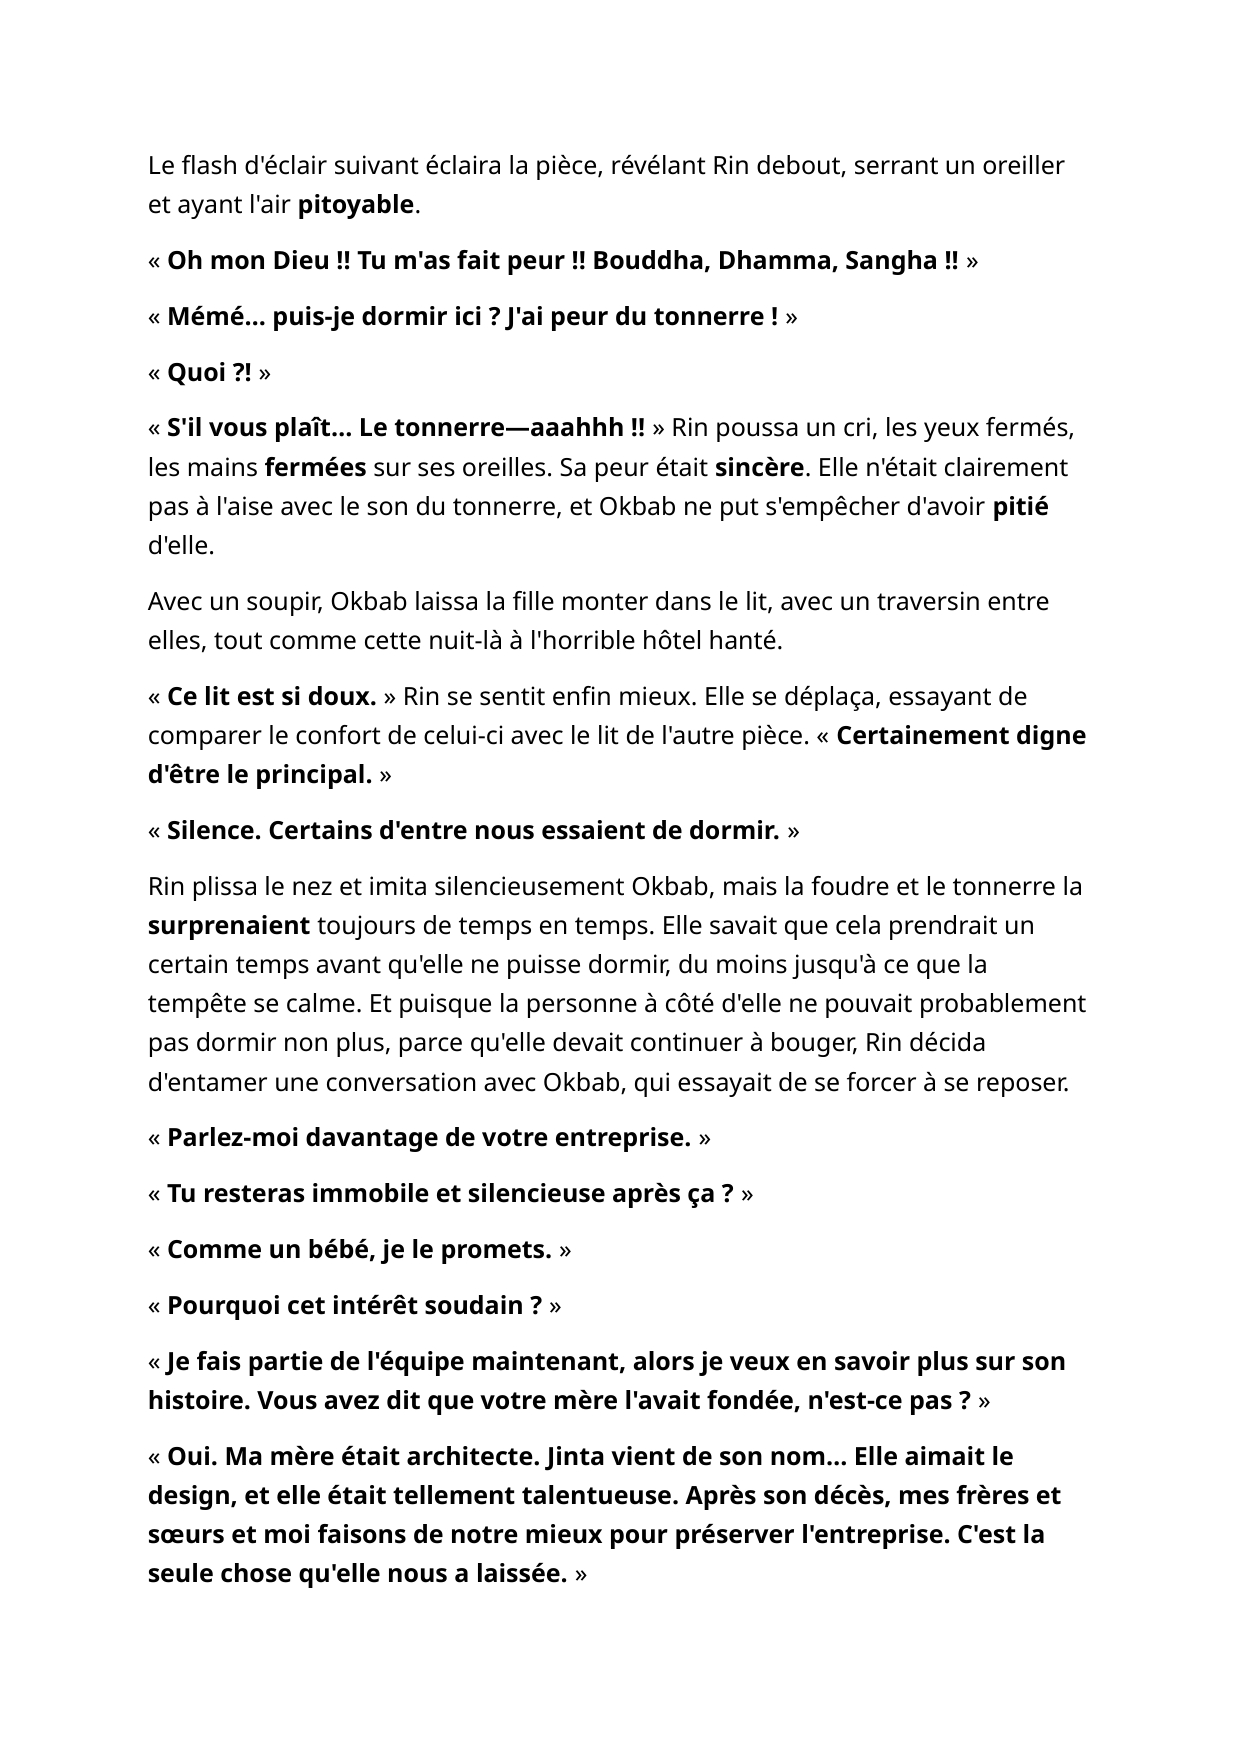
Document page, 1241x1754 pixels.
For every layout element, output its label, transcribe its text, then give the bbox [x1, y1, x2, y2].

text « Parlez-moi davantage de votre entreprise. » [148, 1120, 1093, 1154]
text Rin plissa le nez et imita silencieusement Okbab, mais la foudre et le tonnerre la surprenaient toujours de temps en temps. Elle savait que cela prendrait un certain temps avant qu'elle ne puisse dormir, du moins jusqu'à ce que la tempête se calme. Et puisque la personne à côté d'elle ne pouvait probablement pas dormir non plus, parce qu'elle devait continuer à bouger, Rin décida d'entamer une conversation avec Okbab, qui essayait de se forcer à se reposer. [148, 868, 1093, 1098]
text Le flash d'éclair suivant éclaira la pièce, révélant Rin debout, serrant un oreiller et ayant l'air pitoyable. [148, 148, 1093, 221]
text « Ce lit est si doux. » Rin se sentit enfin mieux. Elle se déplaça, essayant de comparer le confort de celui-ci avec le lit de l'autre pièce. « Certainement digne d'être le principal. » [148, 678, 1093, 791]
text « Silence. Certains d'entre nous essaient de dormir. » [148, 813, 1093, 847]
text « Mémé… puis-je dormir ici ? J'ai peur du tonnerre ! » [148, 298, 1093, 332]
text « Oui. Ma mère était architecte. Jinta vient de son nom… Elle aimait le design, et elle était tellement talentueuse. Après son décès, mes frères et sœurs et moi faisons de notre mieux pour préserver l'entreprise. C'est la seule chose qu'elle nous a laissée. » [148, 1438, 1093, 1590]
text Avec un soupir, Okbab laissa la fille monter dans le lit, avec un traversin entre elles, tout comme cette nuit-là à l'horrible hôtel hanté. [148, 583, 1093, 657]
text « Je fais partie de l'équipe maintenant, alors je veux en savoir plus sur son histoire. Vous avez dit que votre mère l'avait fondée, n'est-ce pas ? » [148, 1343, 1093, 1417]
text « Comme un bébé, je le promets. » [148, 1232, 1093, 1266]
text « Pourquoi cet intérêt soudain ? » [148, 1288, 1093, 1322]
text « Tu resteras immobile et silencieuse après ça ? » [148, 1176, 1093, 1210]
text « Quoi ?! » [148, 354, 1093, 388]
text « S'il vous plaît… Le tonnerre—aaahhh !! » Rin poussa un cri, les yeux fermés, les mains fermées sur ses oreilles. Sa peur était sincère. Elle n'était clairement pas à l'aise avec le son du tonnerre, et Okbab ne put s'empêcher d'avoir pitié d'elle. [148, 410, 1093, 562]
text « Oh mon Dieu !! Tu m'as fait peur !! Bouddha, Dhamma, Sangha !! » [148, 243, 1093, 277]
